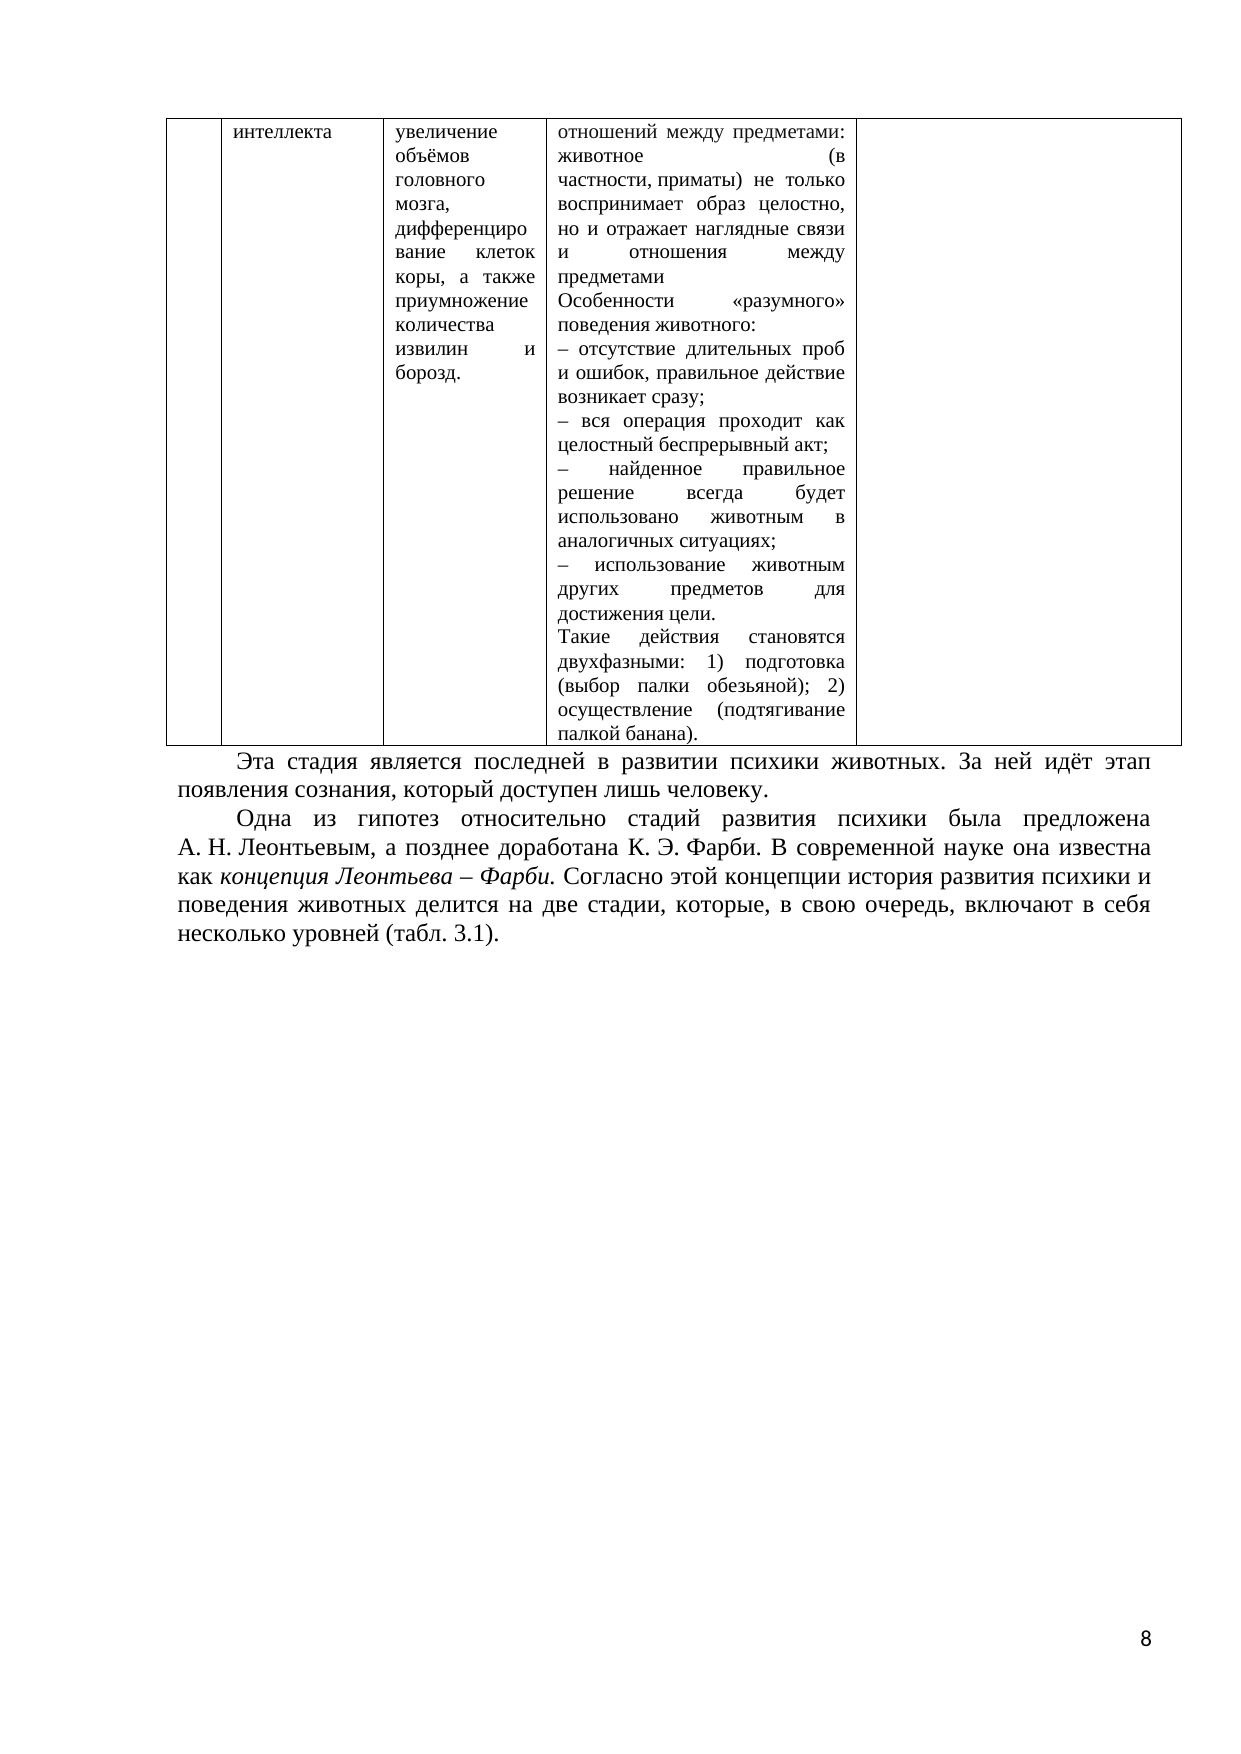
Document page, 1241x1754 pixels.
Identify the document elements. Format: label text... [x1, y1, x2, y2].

table_cell Стадия интеллекта [222, 119, 383, 745]
text Эта стадия является последней в развитии психики животных. За ней идёт этап появления сознания, который доступен лишь человеку. [177, 746, 1152, 803]
table_cell 3 [167, 119, 221, 745]
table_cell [384, 119, 546, 745]
table_cell [857, 119, 1181, 745]
text Одна из гипотез относительно стадий развития психики была предложена А. Н. Леонтьевым, а позднее доработана К. Э. Фарби. В современной науке она известна как концепция Леонтьева – Фарби. Согласно этой концепции история развития психики и поведения животных делится на две стадии, которые, в свою очередь, включают в себя несколько уровней (табл. 3.1). [177, 803, 1152, 947]
